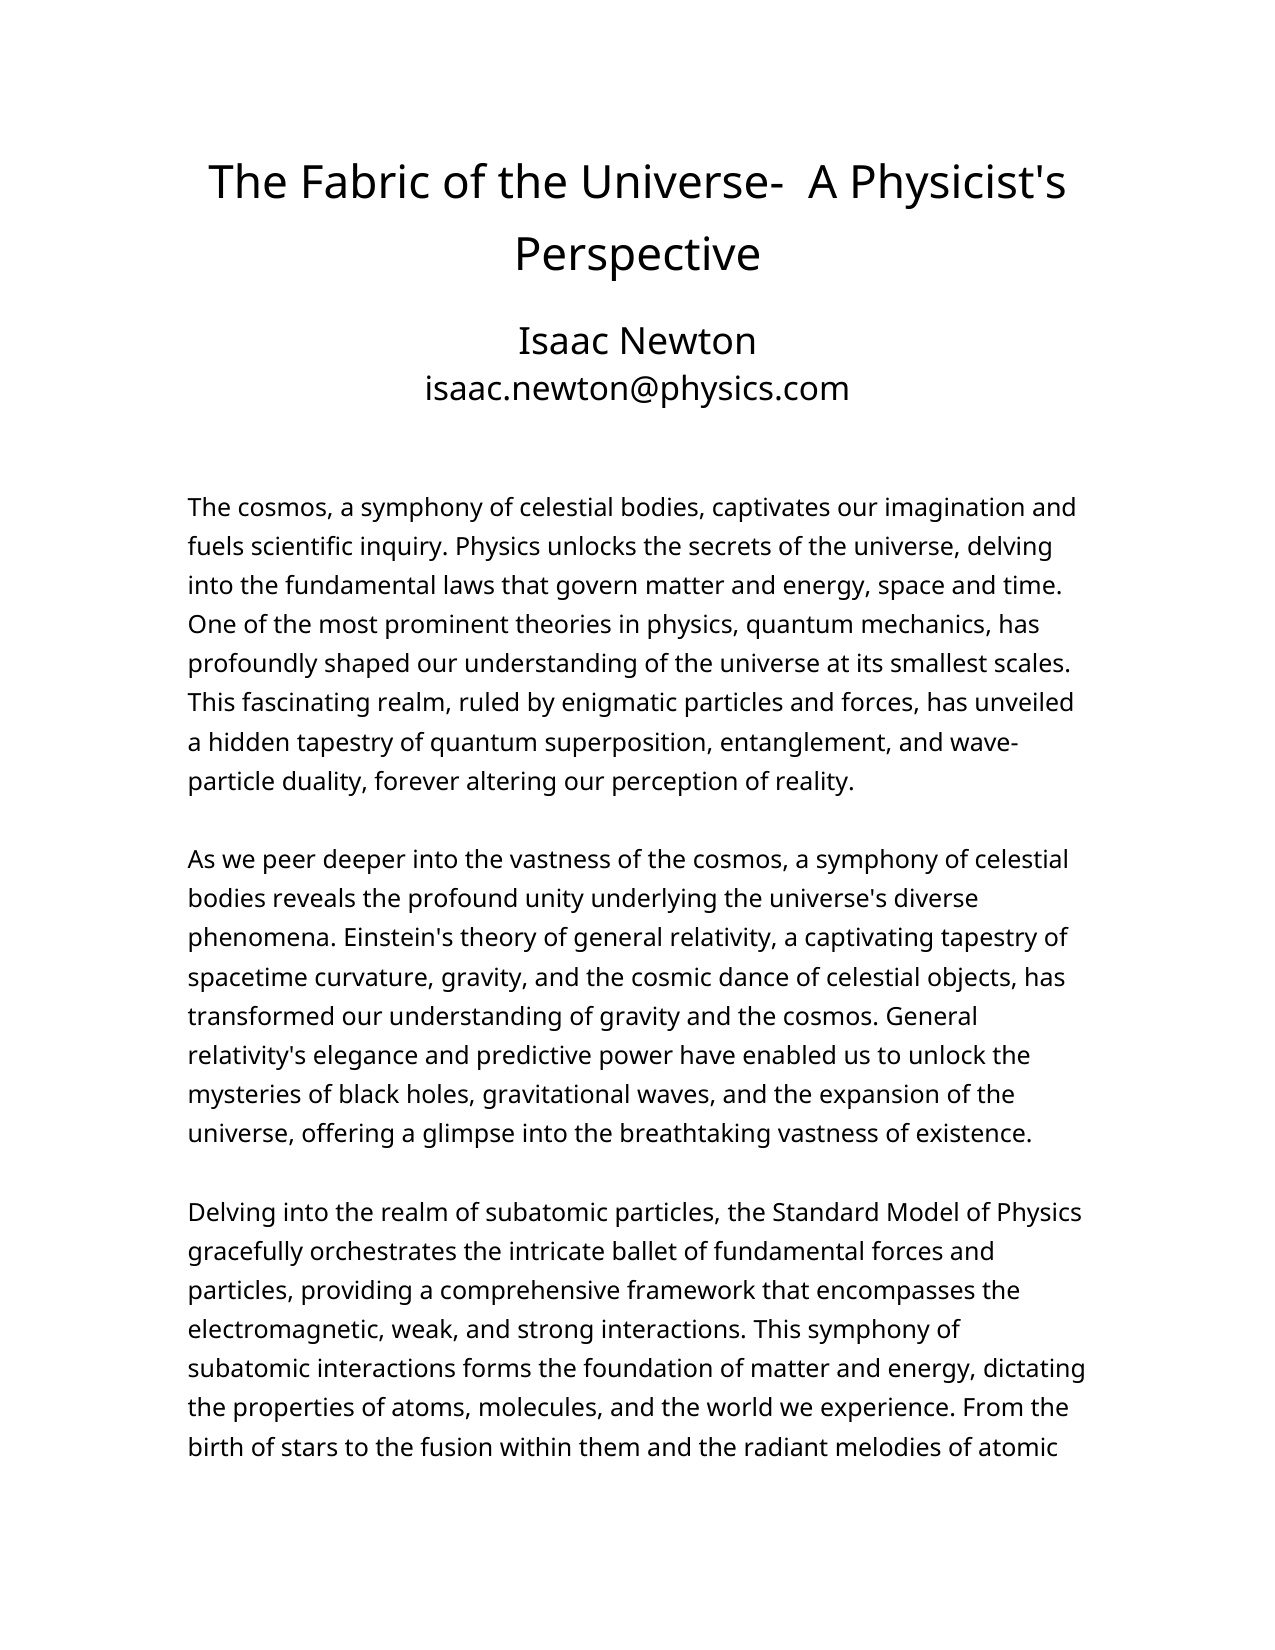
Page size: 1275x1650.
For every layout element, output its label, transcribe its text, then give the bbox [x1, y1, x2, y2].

text isaac.newton@physics.com [187, 365, 1087, 411]
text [187, 489, 1087, 1463]
text Isaac Newton [187, 314, 1087, 365]
text The Fabric of the Universe- A Physicist's Perspective [187, 150, 1087, 284]
